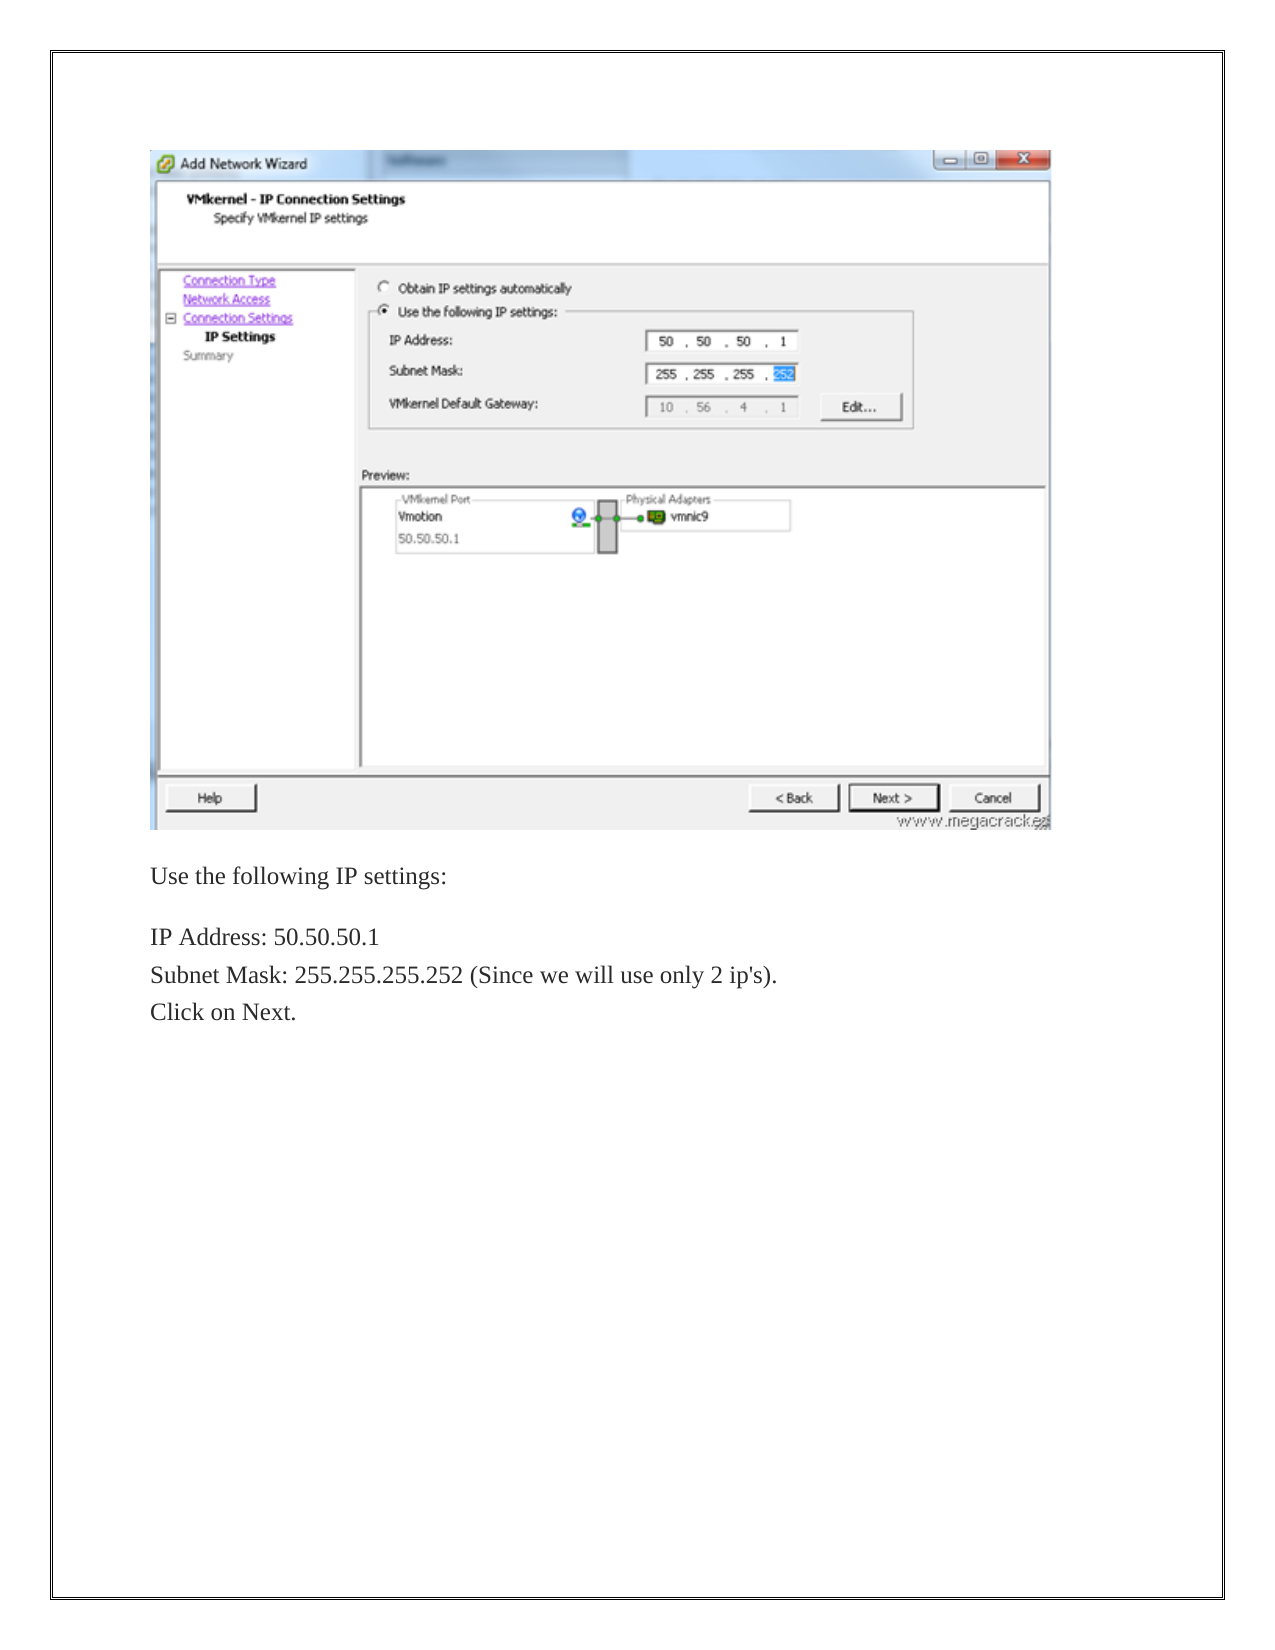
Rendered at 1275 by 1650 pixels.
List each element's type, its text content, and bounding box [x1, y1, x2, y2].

text IP Address: 50.50.50.1 [150, 914, 1125, 951]
text Subnet Mask: 255.255.255.252 (Since we will use only 2 ip's). [150, 951, 1125, 989]
picture [150, 150, 1052, 830]
text Click on Next. [150, 989, 1125, 1026]
text Use the following IP settings: [150, 853, 1125, 890]
